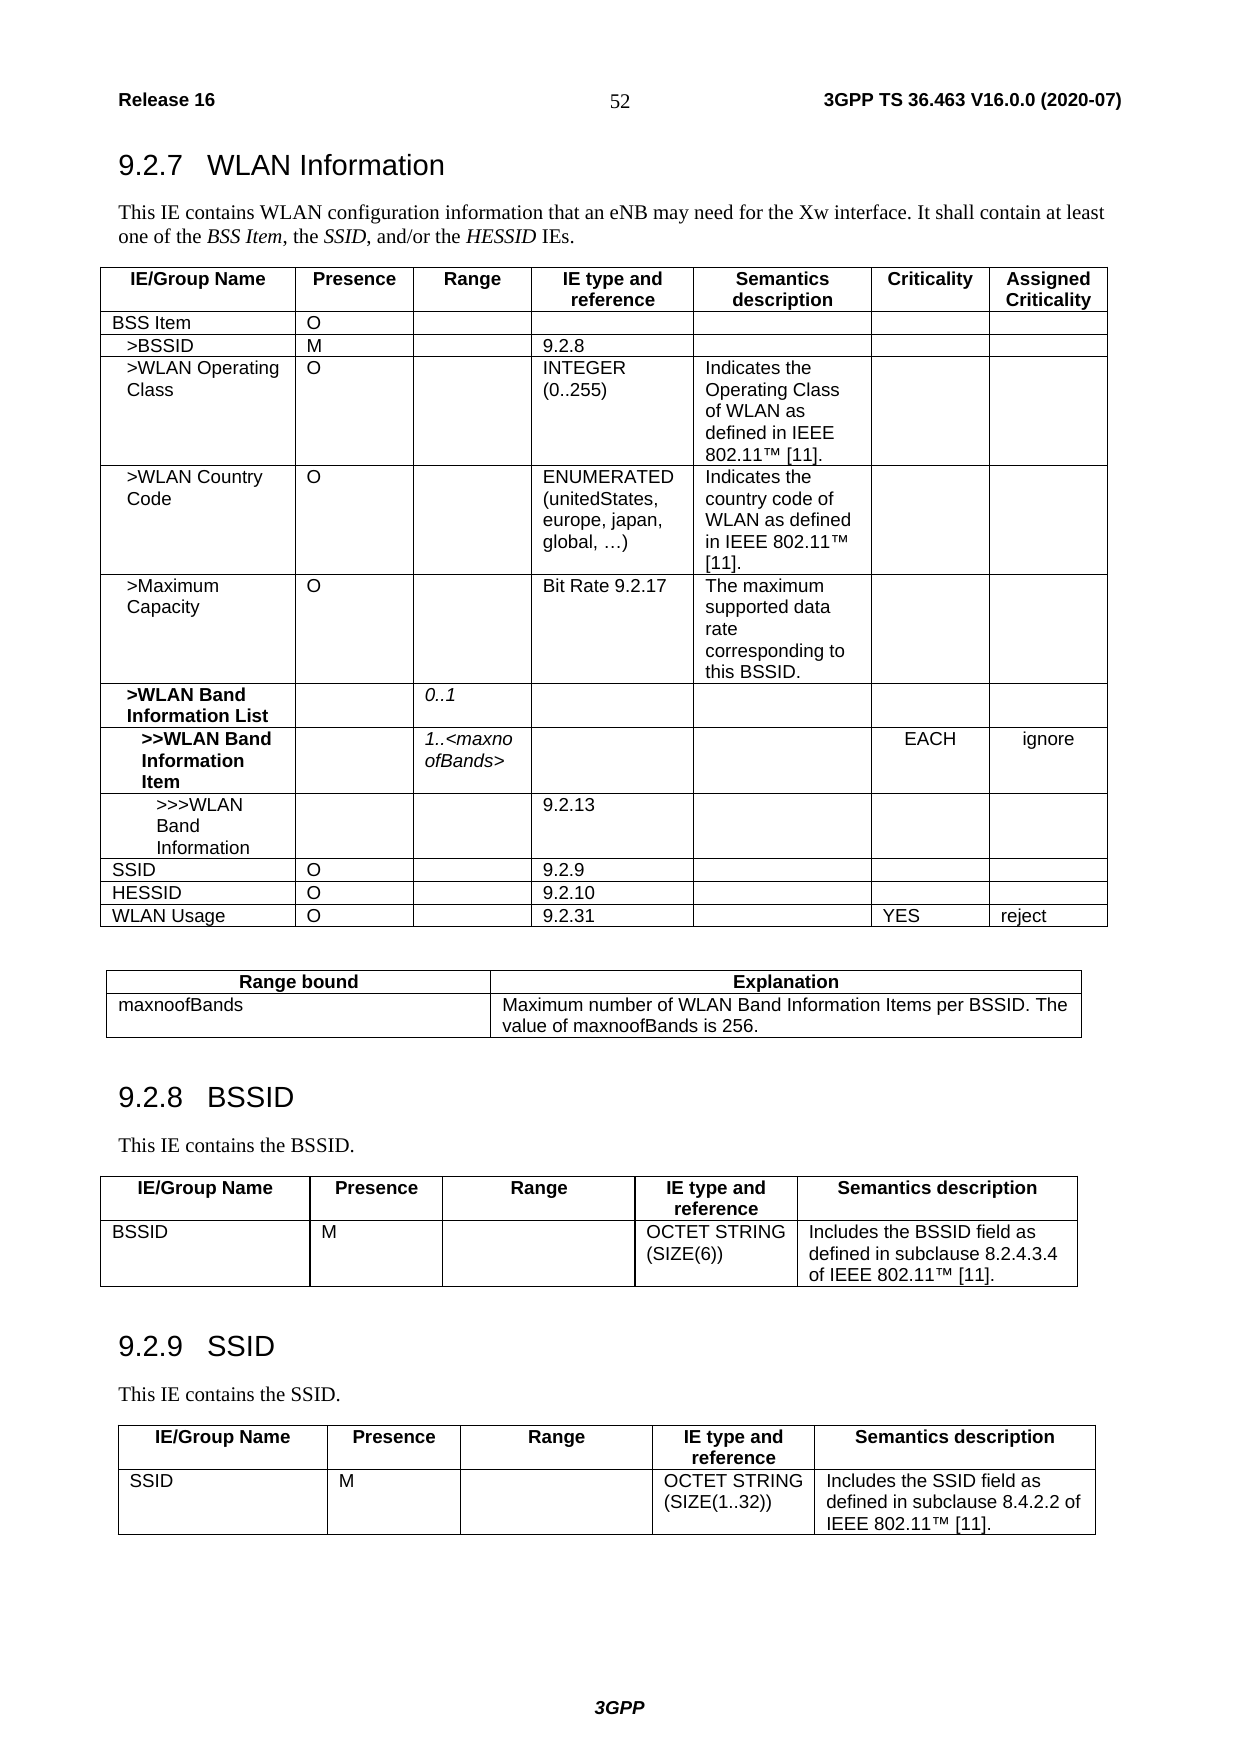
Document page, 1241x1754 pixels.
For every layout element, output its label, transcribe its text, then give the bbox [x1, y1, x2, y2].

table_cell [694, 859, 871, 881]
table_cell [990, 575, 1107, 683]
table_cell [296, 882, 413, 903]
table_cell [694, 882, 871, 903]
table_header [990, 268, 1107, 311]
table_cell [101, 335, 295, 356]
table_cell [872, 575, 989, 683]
text This IE contains the SSID. [118, 1382, 1122, 1406]
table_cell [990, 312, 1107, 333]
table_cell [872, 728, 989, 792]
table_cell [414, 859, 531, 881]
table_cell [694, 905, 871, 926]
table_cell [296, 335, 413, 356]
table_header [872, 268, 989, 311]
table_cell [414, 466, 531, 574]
text This IE contains the BSSID. [118, 1133, 1122, 1157]
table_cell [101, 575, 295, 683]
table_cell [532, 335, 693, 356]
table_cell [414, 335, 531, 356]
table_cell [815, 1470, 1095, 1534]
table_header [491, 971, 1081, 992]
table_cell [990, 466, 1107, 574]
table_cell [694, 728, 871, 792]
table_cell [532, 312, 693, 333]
subtitle 9.2.9 SSID [118, 1329, 1122, 1363]
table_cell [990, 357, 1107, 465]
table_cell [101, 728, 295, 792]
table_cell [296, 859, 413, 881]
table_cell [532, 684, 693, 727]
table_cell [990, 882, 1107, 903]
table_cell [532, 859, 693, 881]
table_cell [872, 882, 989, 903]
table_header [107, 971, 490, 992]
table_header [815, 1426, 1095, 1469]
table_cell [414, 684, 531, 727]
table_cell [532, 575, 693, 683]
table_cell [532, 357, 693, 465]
subtitle 9.2.7 WLAN Information [118, 147, 1122, 181]
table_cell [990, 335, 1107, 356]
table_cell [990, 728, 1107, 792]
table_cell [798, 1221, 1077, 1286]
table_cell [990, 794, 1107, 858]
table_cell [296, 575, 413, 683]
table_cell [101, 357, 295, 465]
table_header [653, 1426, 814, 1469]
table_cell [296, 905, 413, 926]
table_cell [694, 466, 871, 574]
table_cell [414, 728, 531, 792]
text This IE contains WLAN configuration information that an eNB may need for the Xw interface. It shall contain at least one of the BSS Item, the SSID, and/or the HESSID IEs. [118, 200, 1122, 248]
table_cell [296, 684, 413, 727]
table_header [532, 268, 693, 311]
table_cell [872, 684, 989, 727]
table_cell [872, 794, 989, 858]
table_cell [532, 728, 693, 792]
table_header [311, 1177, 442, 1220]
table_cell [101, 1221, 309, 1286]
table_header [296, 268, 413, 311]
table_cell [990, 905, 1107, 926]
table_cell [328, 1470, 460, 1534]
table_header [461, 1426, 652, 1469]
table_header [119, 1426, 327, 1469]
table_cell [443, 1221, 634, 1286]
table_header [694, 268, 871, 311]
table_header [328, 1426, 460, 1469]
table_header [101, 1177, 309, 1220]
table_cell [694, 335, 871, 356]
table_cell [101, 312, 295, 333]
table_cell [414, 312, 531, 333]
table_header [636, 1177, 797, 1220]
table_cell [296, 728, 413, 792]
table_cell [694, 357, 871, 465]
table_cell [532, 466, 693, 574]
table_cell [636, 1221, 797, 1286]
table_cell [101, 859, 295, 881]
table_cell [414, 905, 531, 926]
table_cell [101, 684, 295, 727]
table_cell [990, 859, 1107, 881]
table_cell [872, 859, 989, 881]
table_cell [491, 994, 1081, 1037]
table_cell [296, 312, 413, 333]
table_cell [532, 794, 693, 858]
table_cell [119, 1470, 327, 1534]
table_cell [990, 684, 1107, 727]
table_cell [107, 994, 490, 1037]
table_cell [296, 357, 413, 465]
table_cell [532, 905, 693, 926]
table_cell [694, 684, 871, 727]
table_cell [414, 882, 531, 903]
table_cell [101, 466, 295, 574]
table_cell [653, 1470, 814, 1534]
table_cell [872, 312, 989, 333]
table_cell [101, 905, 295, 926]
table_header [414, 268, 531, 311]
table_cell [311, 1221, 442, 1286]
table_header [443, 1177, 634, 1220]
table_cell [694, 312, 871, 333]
subtitle 9.2.8 BSSID [118, 1081, 1122, 1114]
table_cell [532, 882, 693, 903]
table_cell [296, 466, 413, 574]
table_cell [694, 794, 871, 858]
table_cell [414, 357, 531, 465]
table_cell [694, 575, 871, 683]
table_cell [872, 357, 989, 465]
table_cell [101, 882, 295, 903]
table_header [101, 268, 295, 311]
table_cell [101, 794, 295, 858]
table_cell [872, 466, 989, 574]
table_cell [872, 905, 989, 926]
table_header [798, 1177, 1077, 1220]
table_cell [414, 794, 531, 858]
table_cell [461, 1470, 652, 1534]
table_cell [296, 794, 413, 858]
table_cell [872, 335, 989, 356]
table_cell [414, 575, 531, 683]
